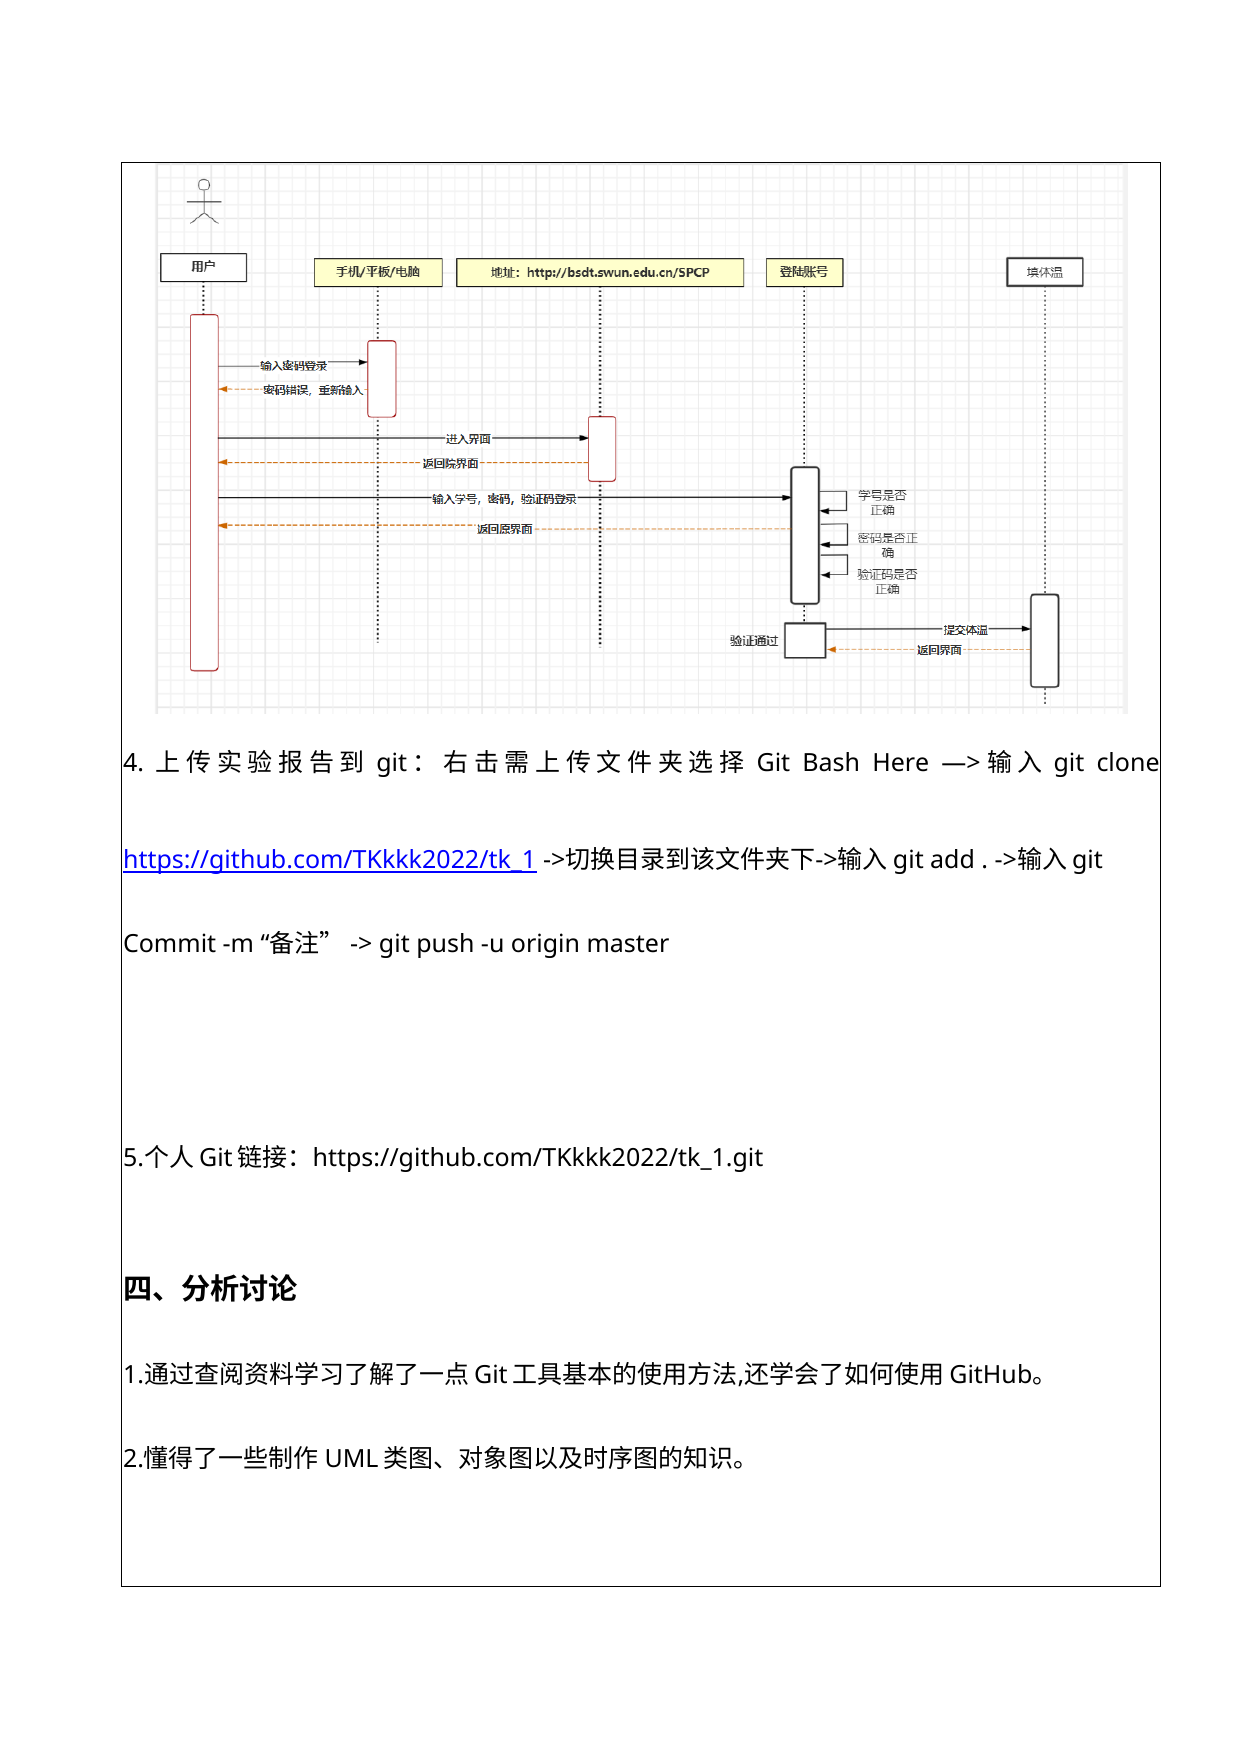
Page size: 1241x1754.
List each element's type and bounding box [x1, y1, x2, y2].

picture [154, 163, 1128, 714]
table_cell [122, 163, 1160, 1586]
